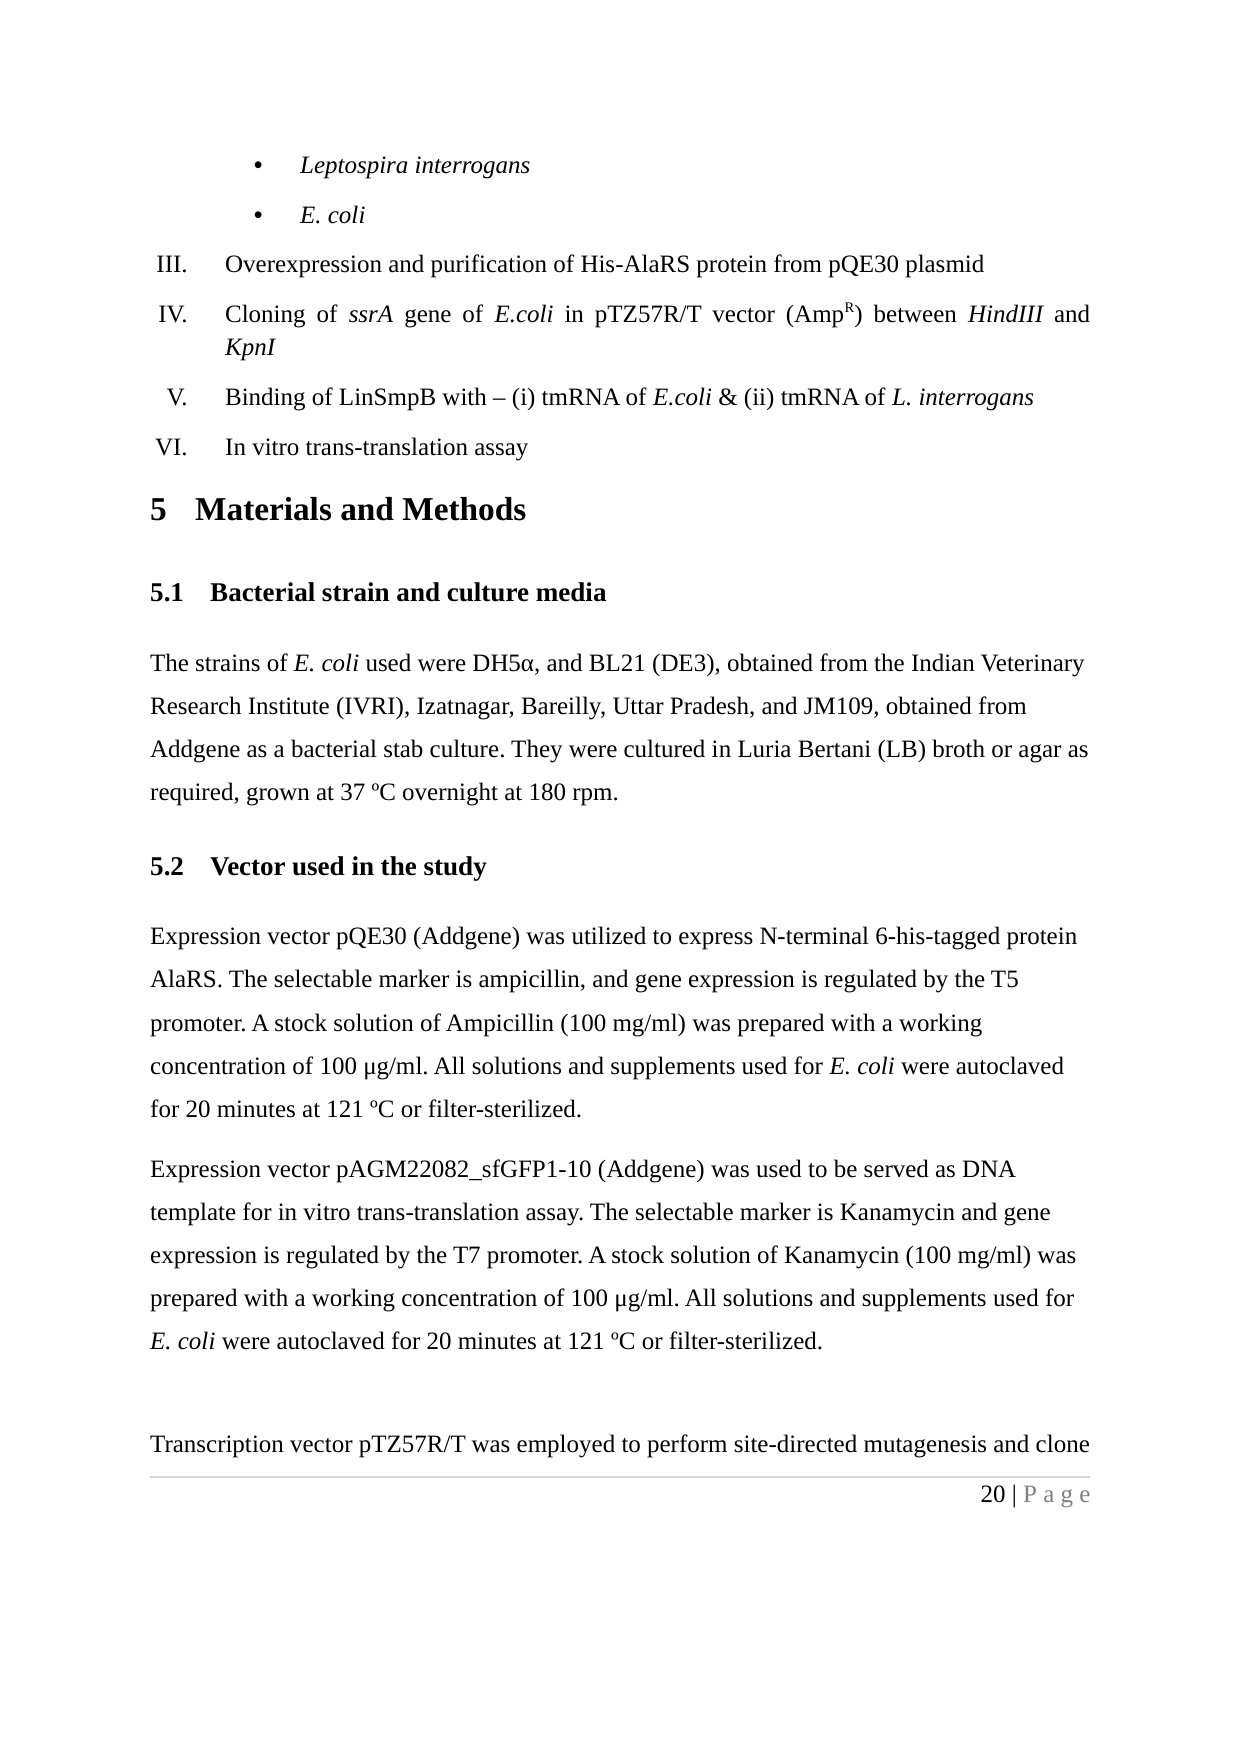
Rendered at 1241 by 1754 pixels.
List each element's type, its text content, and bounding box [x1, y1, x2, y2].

list Leptospira interrogans [262, 150, 1090, 179]
subtitle Vector used in the study [150, 850, 1090, 881]
text The strains of E. coli used were DH5α, and BL21 (DE3), obtained from the Indian Veterinary Research Institute (IVRI), Izatnagar, Bareilly, Uttar Pradesh, and JM109, obtained from Addgene as a bacterial stab culture. They were cultured in Luria Bertani (LB) broth or agar as required, grown at 37 ºC overnight at 180 rpm. [150, 648, 1090, 806]
list Cloning of ssrA gene of E.coli in pTZ57R/T vector (AmpR) between HindIII and KpnI [187, 299, 1090, 361]
text Expression vector pAGM22082_sfGFP1-10 (Addgene) was used to be served as DNA template for in vitro trans-translation assay. The selectable marker is Kanamycin and gene expression is regulated by the T7 promoter. A stock solution of Kanamycin (100 mg/ml) was prepared with a working concentration of 100 μg/ml. All solutions and supplements used for E. coli were autoclaved for 20 minutes at 121 ºC or filter-sterilized. [150, 1154, 1090, 1355]
list Overexpression and purification of His-AlaRS protein from pQE30 plasmid [187, 249, 1090, 278]
text Expression vector pQE30 (Addgene) was utilized to express N-terminal 6-his-tagged protein AlaRS. The selectable marker is ampicillin, and gene expression is regulated by the T5 promoter. A stock solution of Ampicillin (100 mg/ml) was prepared with a working concentration of 100 μg/ml. All solutions and supplements used for E. coli were autoclaved for 20 minutes at 121 ºC or filter-sterilized. [150, 921, 1090, 1123]
list Binding of LinSmpB with – (i) tmRNA of E.coli & (ii) tmRNA of L. interrogans [187, 382, 1090, 411]
list E. coli [262, 200, 1090, 229]
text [150, 1386, 1090, 1458]
list In vitro trans-translation assay [187, 432, 1090, 460]
subtitle Bacterial strain and culture media [150, 576, 1090, 607]
subtitle Materials and Methods [150, 490, 1090, 528]
